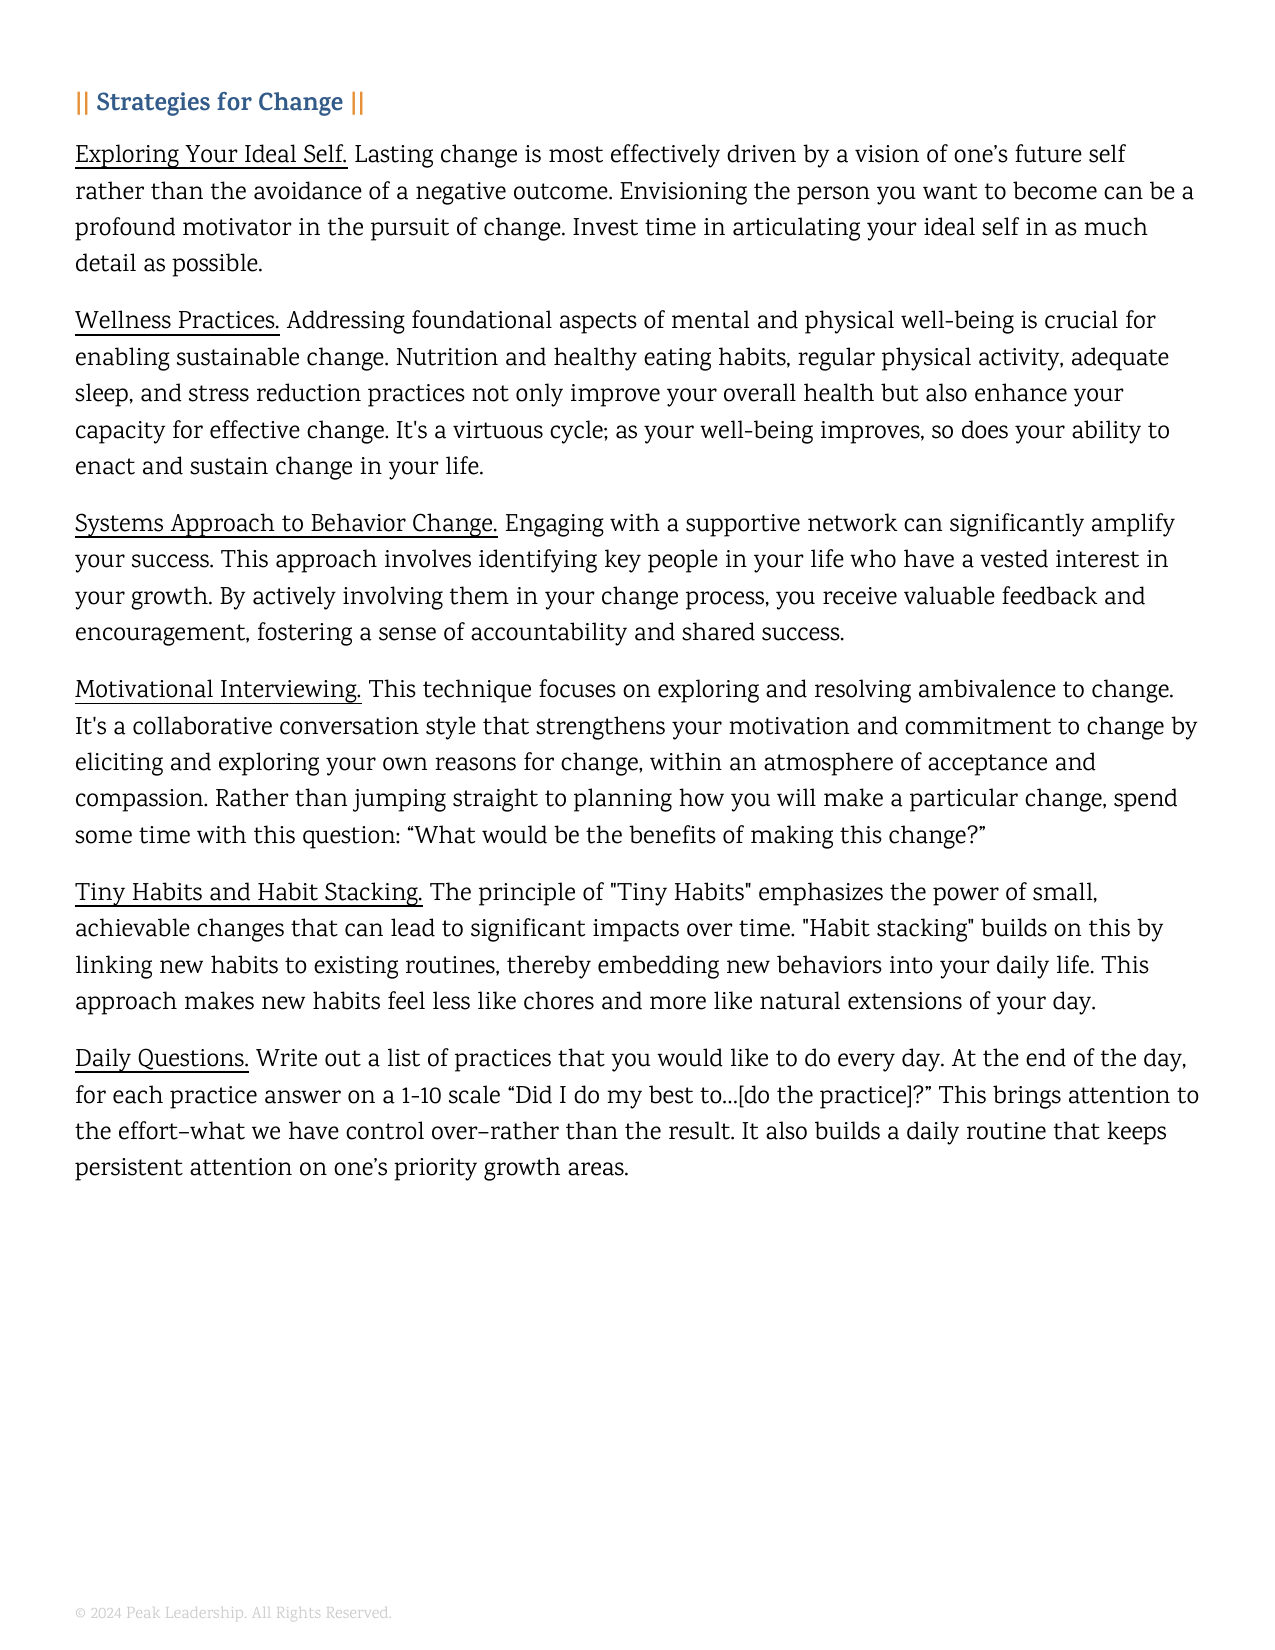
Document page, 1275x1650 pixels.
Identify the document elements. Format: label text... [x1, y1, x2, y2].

text Motivational Interviewing. This technique focuses on exploring and resolving ambivalence to change. It's a collaborative conversation style that strengthens your motivation and commitment to change by eliciting and exploring your own reasons for change, within an atmosphere of acceptance and compassion. Rather than jumping straight to planning how you will make a particular change, spend some time with this question: “What would be the benefits of making this change?” [75, 674, 1200, 856]
text Exploring Your Ideal Self. Lasting change is most effectively driven by a vision of one’s future self rather than the avoidance of a negative outcome. Envisioning the person you want to become can be a profound motivator in the pursuit of change. Invest time in articulating your ideal self in as much detail as possible. [75, 139, 1200, 284]
text Daily Questions. Write out a list of practices that you would like to do every day. At the end of the day, for each practice answer on a 1-10 scale “Did I do my best to…[do the practice]?” This brings attention to the effort–what we have control over–rather than the result. It also builds a daily routine that keeps persistent attention on one’s priority growth areas. [75, 1043, 1200, 1188]
text || Strategies for Change || [75, 86, 1200, 127]
text Systems Approach to Behavior Change. Engaging with a supportive network can significantly amplify your success. This approach involves identifying key people in your life who have a vested interest in your growth. By actively involving them in your change process, you receive valuable feedback and encouragement, fostering a sense of accountability and shared success. [75, 508, 1200, 653]
text Wellness Practices. Addressing foundational aspects of mental and physical well-being is crucial for enabling sustainable change. Nutrition and healthy eating habits, regular physical activity, adequate sleep, and stress reduction practices not only improve your overall health but also enhance your capacity for effective change. It's a virtuous cycle; as your well-being improves, so does your ability to enact and sustain change in your life. [75, 305, 1200, 487]
text Tiny Habits and Habit Stacking. The principle of "Tiny Habits" emphasizes the power of small, achievable changes that can lead to significant impacts over time. "Habit stacking" builds on this by linking new habits to existing routines, thereby embedding new behaviors into your daily life. This approach makes new habits feel less like chores and more like natural extensions of your day. [75, 877, 1200, 1022]
